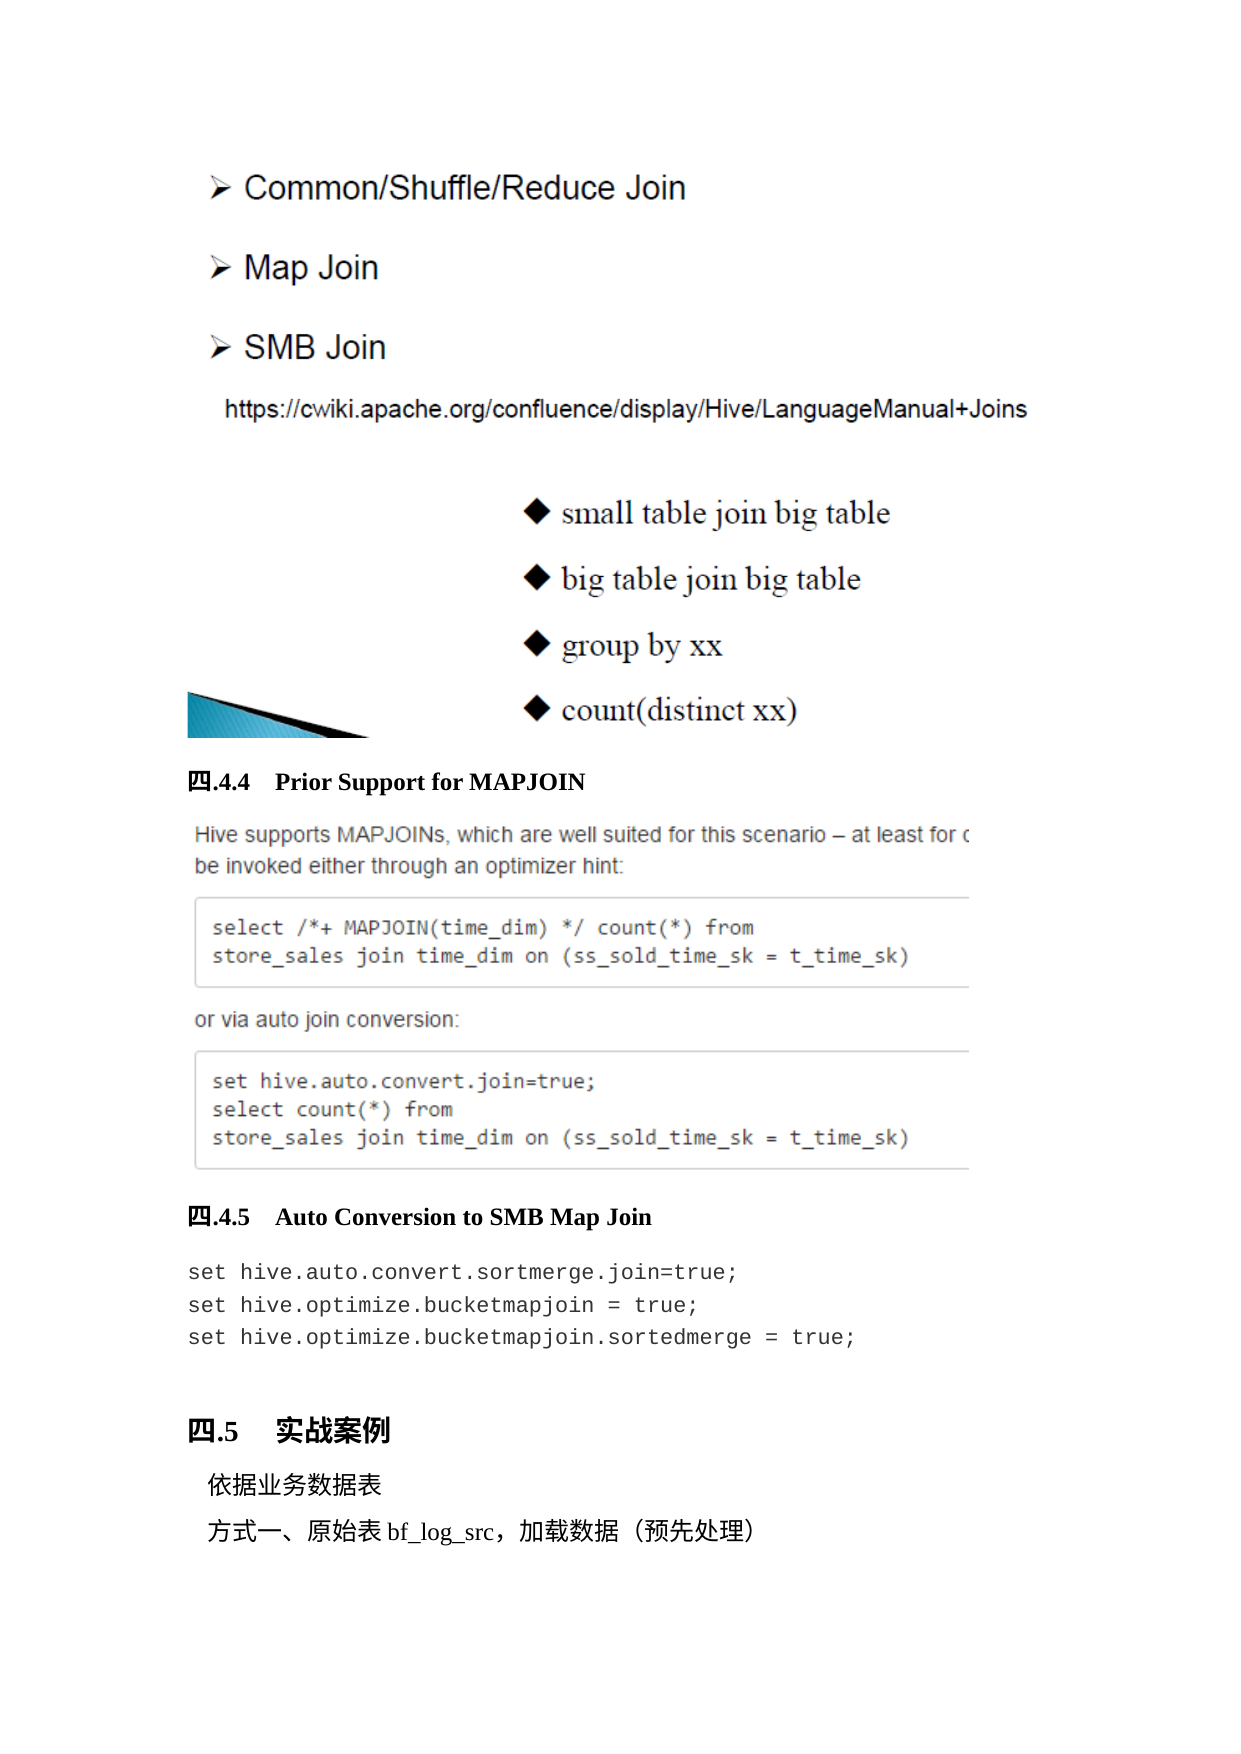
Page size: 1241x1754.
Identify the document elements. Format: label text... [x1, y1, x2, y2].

text 依据业务数据表 [187, 1466, 1053, 1502]
subtitle 实战案例 [187, 1407, 1053, 1449]
text set hive.optimize.bucketmapjoin.sortedmerge = true; [187, 1322, 1053, 1355]
text 方式一、原始表bf_log_src，加载数据（预先处理） [187, 1511, 1053, 1547]
picture [187, 162, 1053, 738]
text set hive.optimize.bucketmapjoin = true; [187, 1290, 1053, 1322]
text set hive.auto.convert.sortmerge.join=true; [187, 1257, 1053, 1290]
subtitle Prior Support for MAPJOIN [187, 761, 1053, 797]
picture [187, 822, 969, 1173]
subtitle Auto Conversion to SMB Map Join [187, 1196, 1053, 1232]
